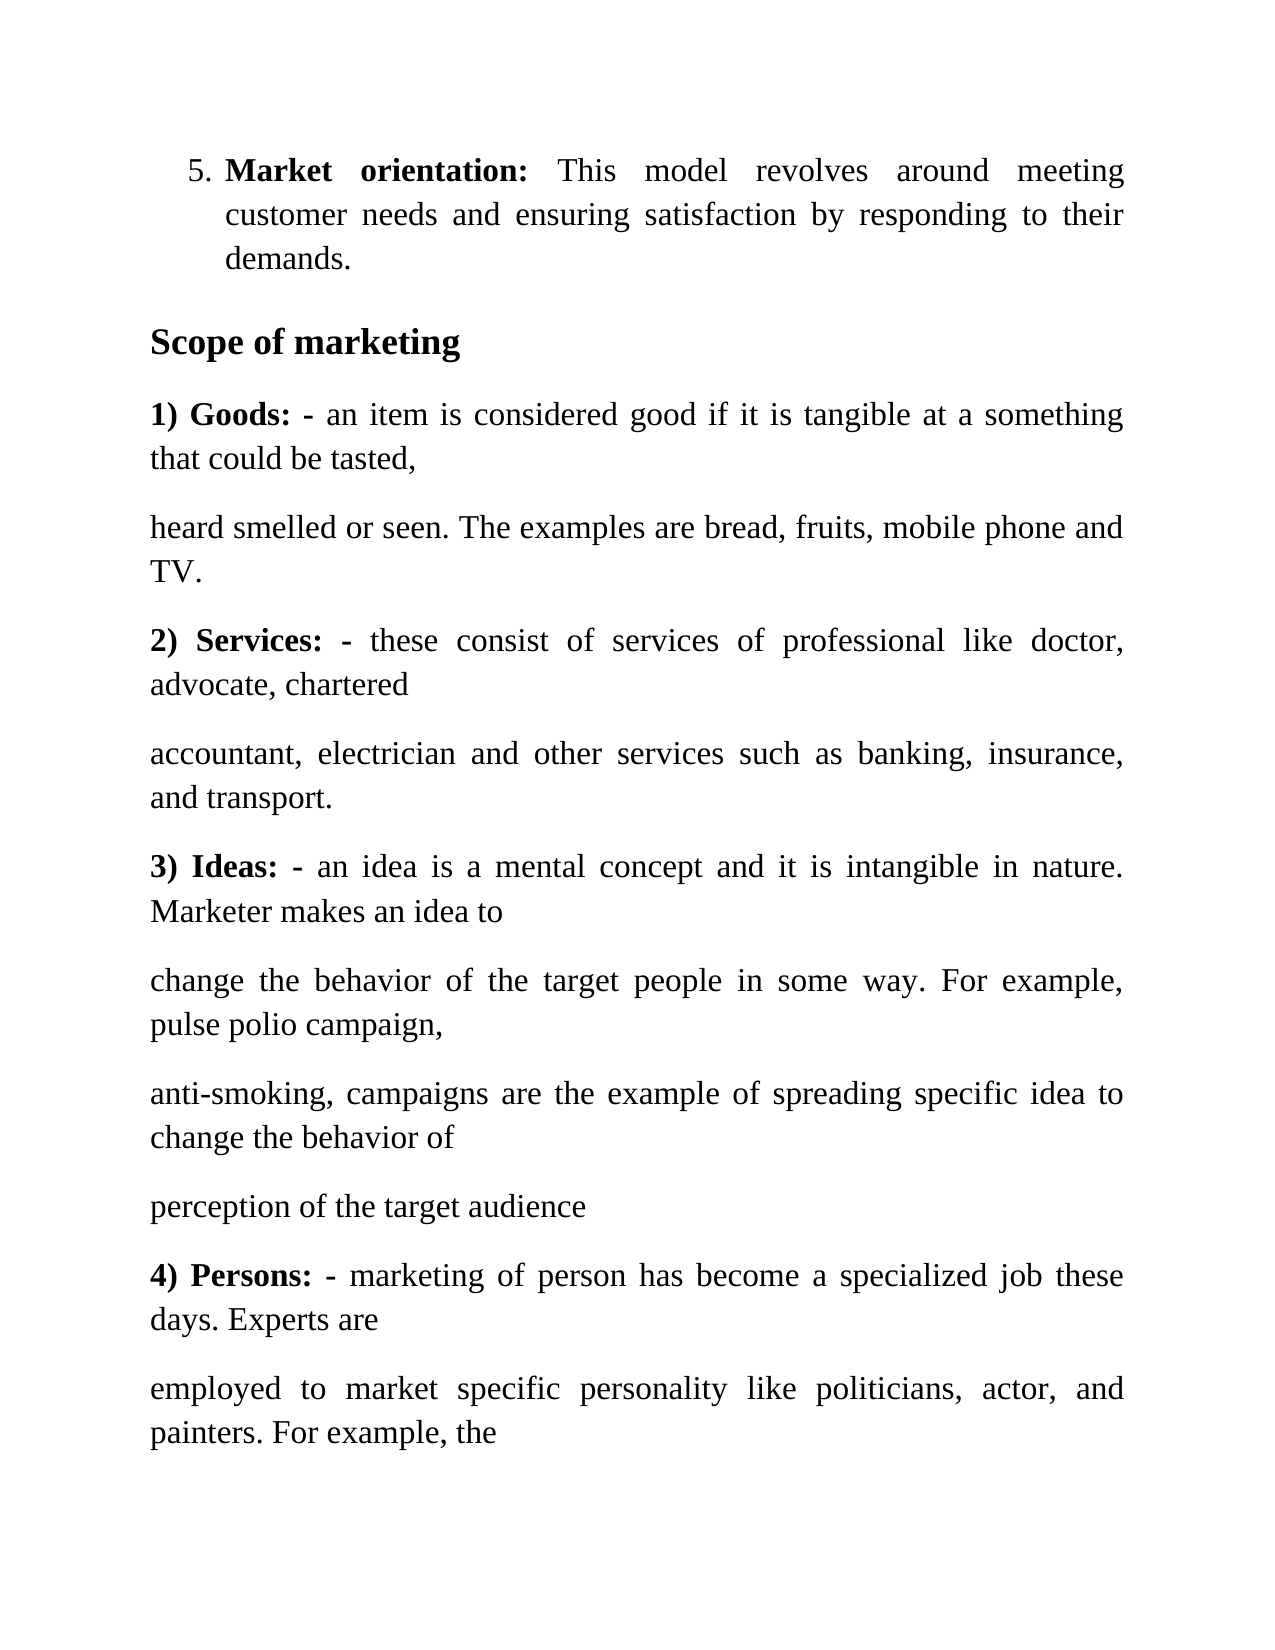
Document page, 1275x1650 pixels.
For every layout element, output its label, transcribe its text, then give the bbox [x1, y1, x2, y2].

text change the behavior of the target people in some way. For example, pulse polio campaign, [150, 960, 1125, 1042]
text anti-smoking, campaigns are the example of spreading specific idea to change the behavior of [150, 1073, 1125, 1155]
text 3) Ideas: - an idea is a mental concept and it is intangible in nature. Marketer makes an idea to [150, 847, 1125, 929]
text heard smelled or seen. The examples are bread, fruits, mobile phone and TV. [150, 507, 1125, 590]
list Market orientation: This model revolves around meeting customer needs and ensuring satisfaction by responding to their demands. [187, 150, 1125, 276]
text accountant, electrician and other services such as banking, insurance, and transport. [150, 734, 1125, 816]
text 4) Persons: - marketing of person has become a specialized job these days. Experts are [150, 1255, 1125, 1338]
text perception of the target audience [150, 1186, 1125, 1224]
text employed to market specific personality like politicians, actor, and painters. For example, the [150, 1368, 1125, 1451]
text 2) Services: - these consist of services of professional like doctor, advocate, chartered [150, 621, 1125, 703]
subtitle Scope of marketing [150, 320, 1125, 363]
text 1) Goods: - an item is considered good if it is tangible at a something that could be tasted, [150, 394, 1125, 477]
